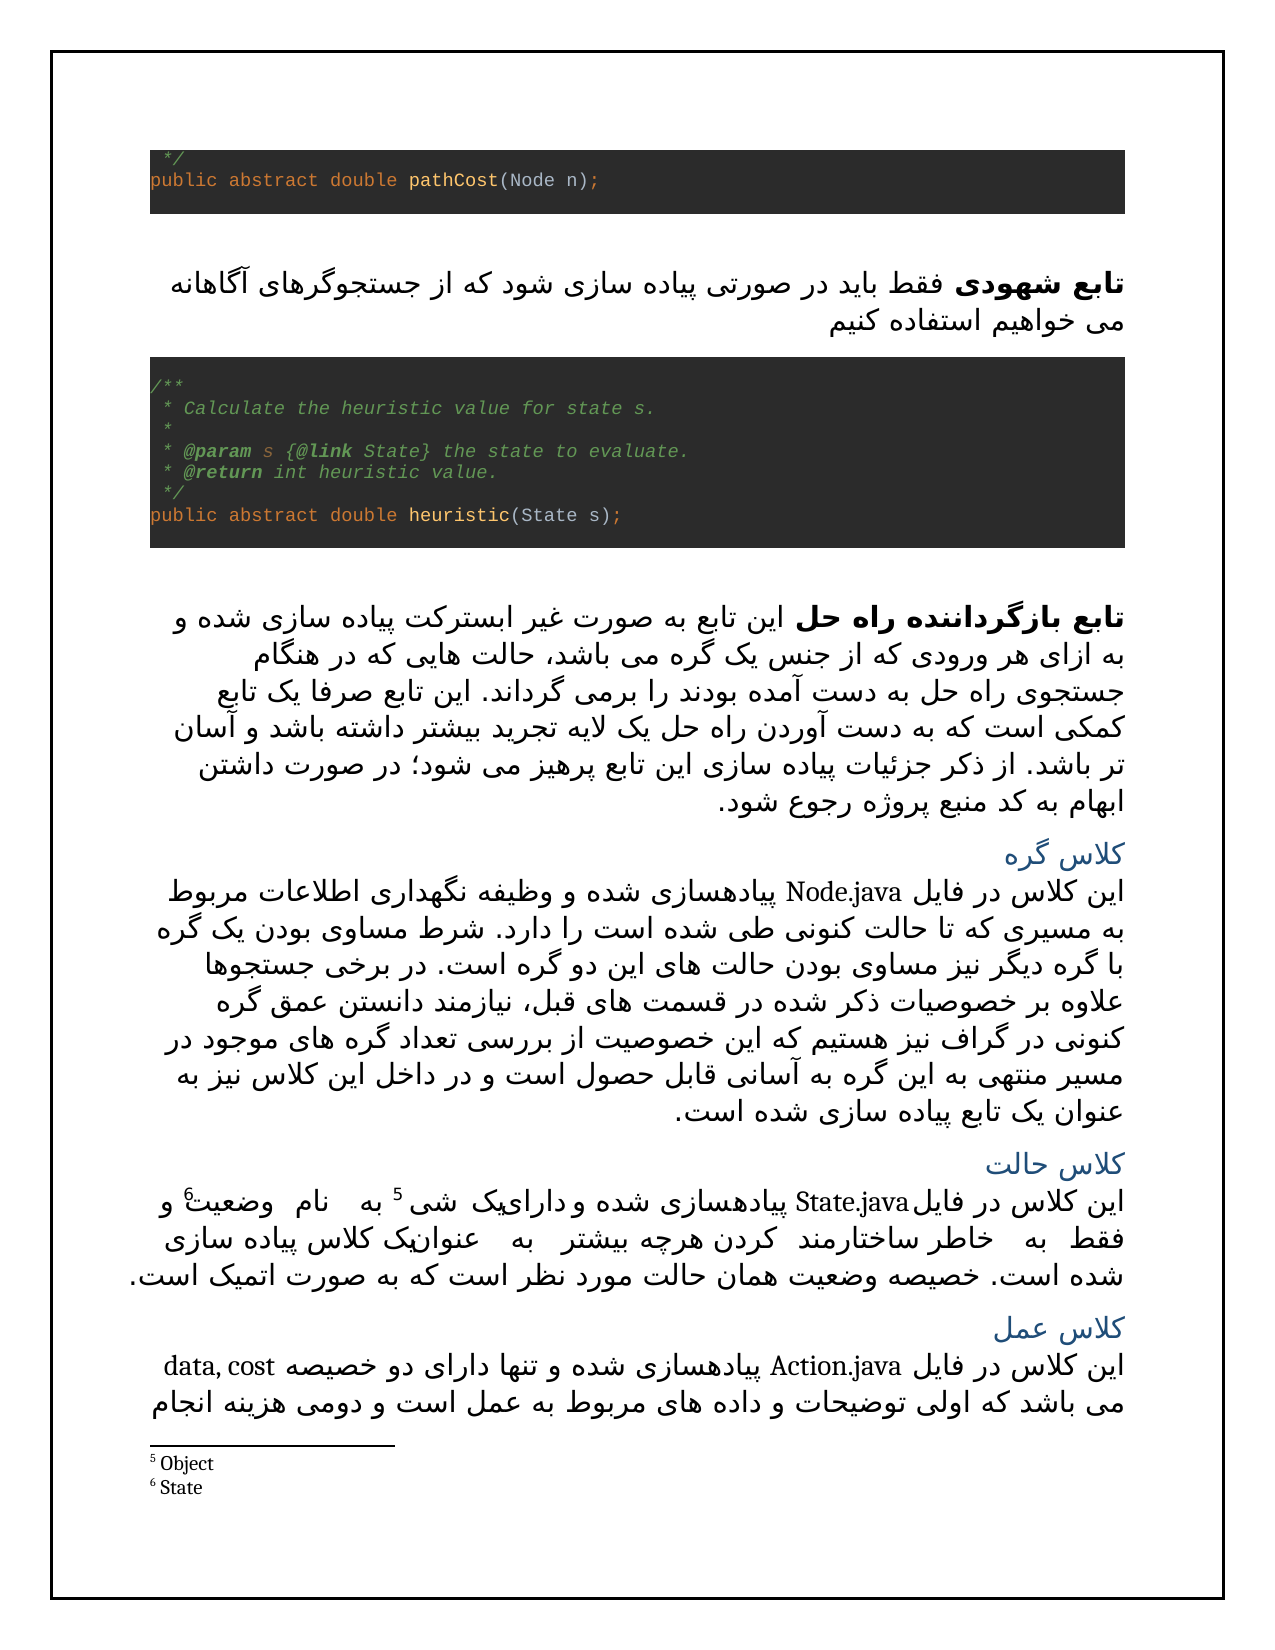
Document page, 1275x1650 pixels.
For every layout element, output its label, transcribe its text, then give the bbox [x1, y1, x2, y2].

subtitle کلاس عمل [150, 1311, 1125, 1345]
text این کلاس در فایل Node.java پیادهسازی شده و وظیفه نگهداری اطلاعات مربوط به مسیری که تا حالت کنونی طی شده است را دارد. شرط مساوی بودن یک گره با گره دیگر نیز مساوی بودن حالت های این دو گره است. در برخی جستجوها علاوه بر خصوصیات ذکر شده در قسمت های قبل، نیازمند دانستن عمق گره کنونی در گراف نیز هستیم که این خصوصیت از بررسی تعداد گره های موجود در مسیر منتهی به این گره به آسانی قابل حصول است و در داخل این کلاس نیز به عنوان یک تابع پیاده سازی شده است. [150, 874, 1125, 1128]
text تابع شهودی فقط باید در صورتی پیاده سازی شود که از جستجوگرهای آگاهانه می خواهیم استفاده کنیم [150, 267, 1125, 337]
text /** * Calculate the heuristic value for state s. * * @param s {@link State} the state to evaluate. * @return int heuristic value. */ public abstract double heuristic(State s); [150, 357, 1125, 527]
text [150, 1348, 1125, 1419]
text این کلاس در فایل State.java پیادهسازی شده و دارای یک شی به نام وضعیت و فقط به خاطر ساختارمند کردن هرچه بیشتر به عنوان یک کلاس پیاده سازی شده است. خصیصه وضعیت همان حالت مورد نظر است که به صورت اتمیک است. [150, 1184, 1125, 1292]
text تابع بازگرداننده راه حل این تابع به صورت غیر ابسترکت پیاده سازی شده و به ازای هر ورودی که از جنس یک گره می باشد، حالت هایی که در هنگام جستجوی راه حل به دست آمده بودند را برمی گرداند. این تابع صرفا یک تابع کمکی است که به دست آوردن راه حل یک لایه تجرید بیشتر داشته باشد و آسان تر باشد. از ذکر جزئیات پیاده سازی این تابع پرهیز می شود؛ در صورت داشتن ابهام به کد منبع پروژه رجوع شود. [150, 601, 1125, 818]
subtitle کلاس حالت [150, 1148, 1125, 1182]
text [150, 150, 1125, 192]
subtitle کلاس گره [150, 837, 1125, 871]
